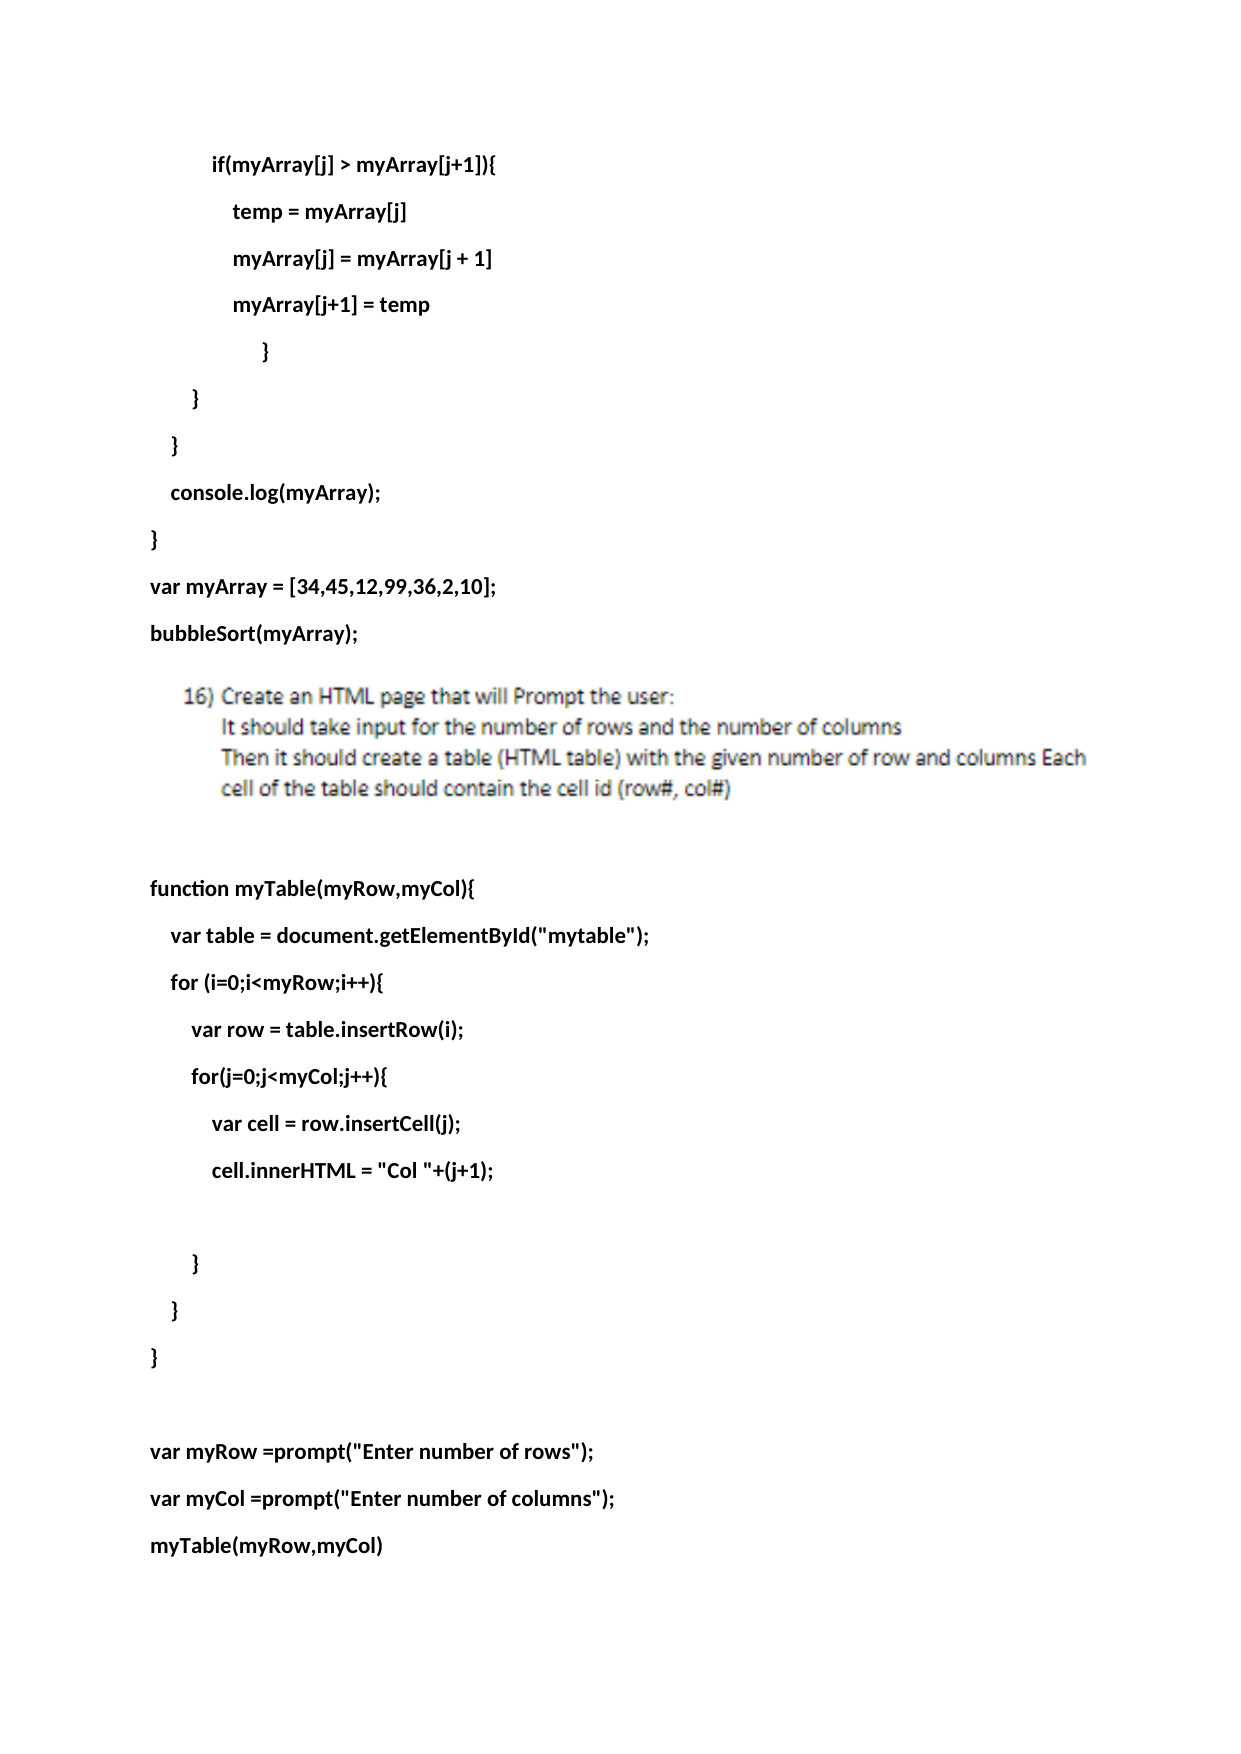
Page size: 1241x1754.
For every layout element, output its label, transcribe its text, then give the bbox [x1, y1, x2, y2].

text } [150, 1343, 1090, 1371]
text for (i=0;i<myRow;i++){ [150, 968, 1090, 996]
text cell.innerHTML = "Col "+(j+1); [150, 1156, 1090, 1184]
text if(myArray[j] > myArray[j+1]){ [150, 150, 1090, 178]
text var myArray = [34,45,12,99,36,2,10]; [150, 572, 1090, 600]
text myArray[j+1] = temp [150, 291, 1090, 319]
text var myCol =prompt("Enter number of columns"); [150, 1484, 1090, 1512]
text function myTable(myRow,myCol){ [150, 874, 1090, 902]
text console.log(myArray); [150, 478, 1090, 506]
text bubbleSort(myArray); [150, 619, 1090, 647]
text } [150, 525, 1090, 553]
text } [150, 1296, 1090, 1324]
text var table = document.getElementById("mytable"); [150, 921, 1090, 949]
text var myRow =prompt("Enter number of rows"); [150, 1437, 1090, 1465]
text } [150, 384, 1090, 412]
text var row = table.insertRow(i); [150, 1015, 1090, 1043]
text myTable(myRow,myCol) [150, 1531, 1090, 1559]
text temp = myArray[j] [150, 197, 1090, 225]
text } [150, 337, 1090, 366]
text var cell = row.insertCell(j); [150, 1109, 1090, 1137]
picture [150, 665, 1091, 856]
text } [150, 1249, 1090, 1277]
text myArray[j] = myArray[j + 1] [150, 244, 1090, 272]
text } [150, 431, 1090, 459]
text for(j=0;j<myCol;j++){ [150, 1062, 1090, 1090]
